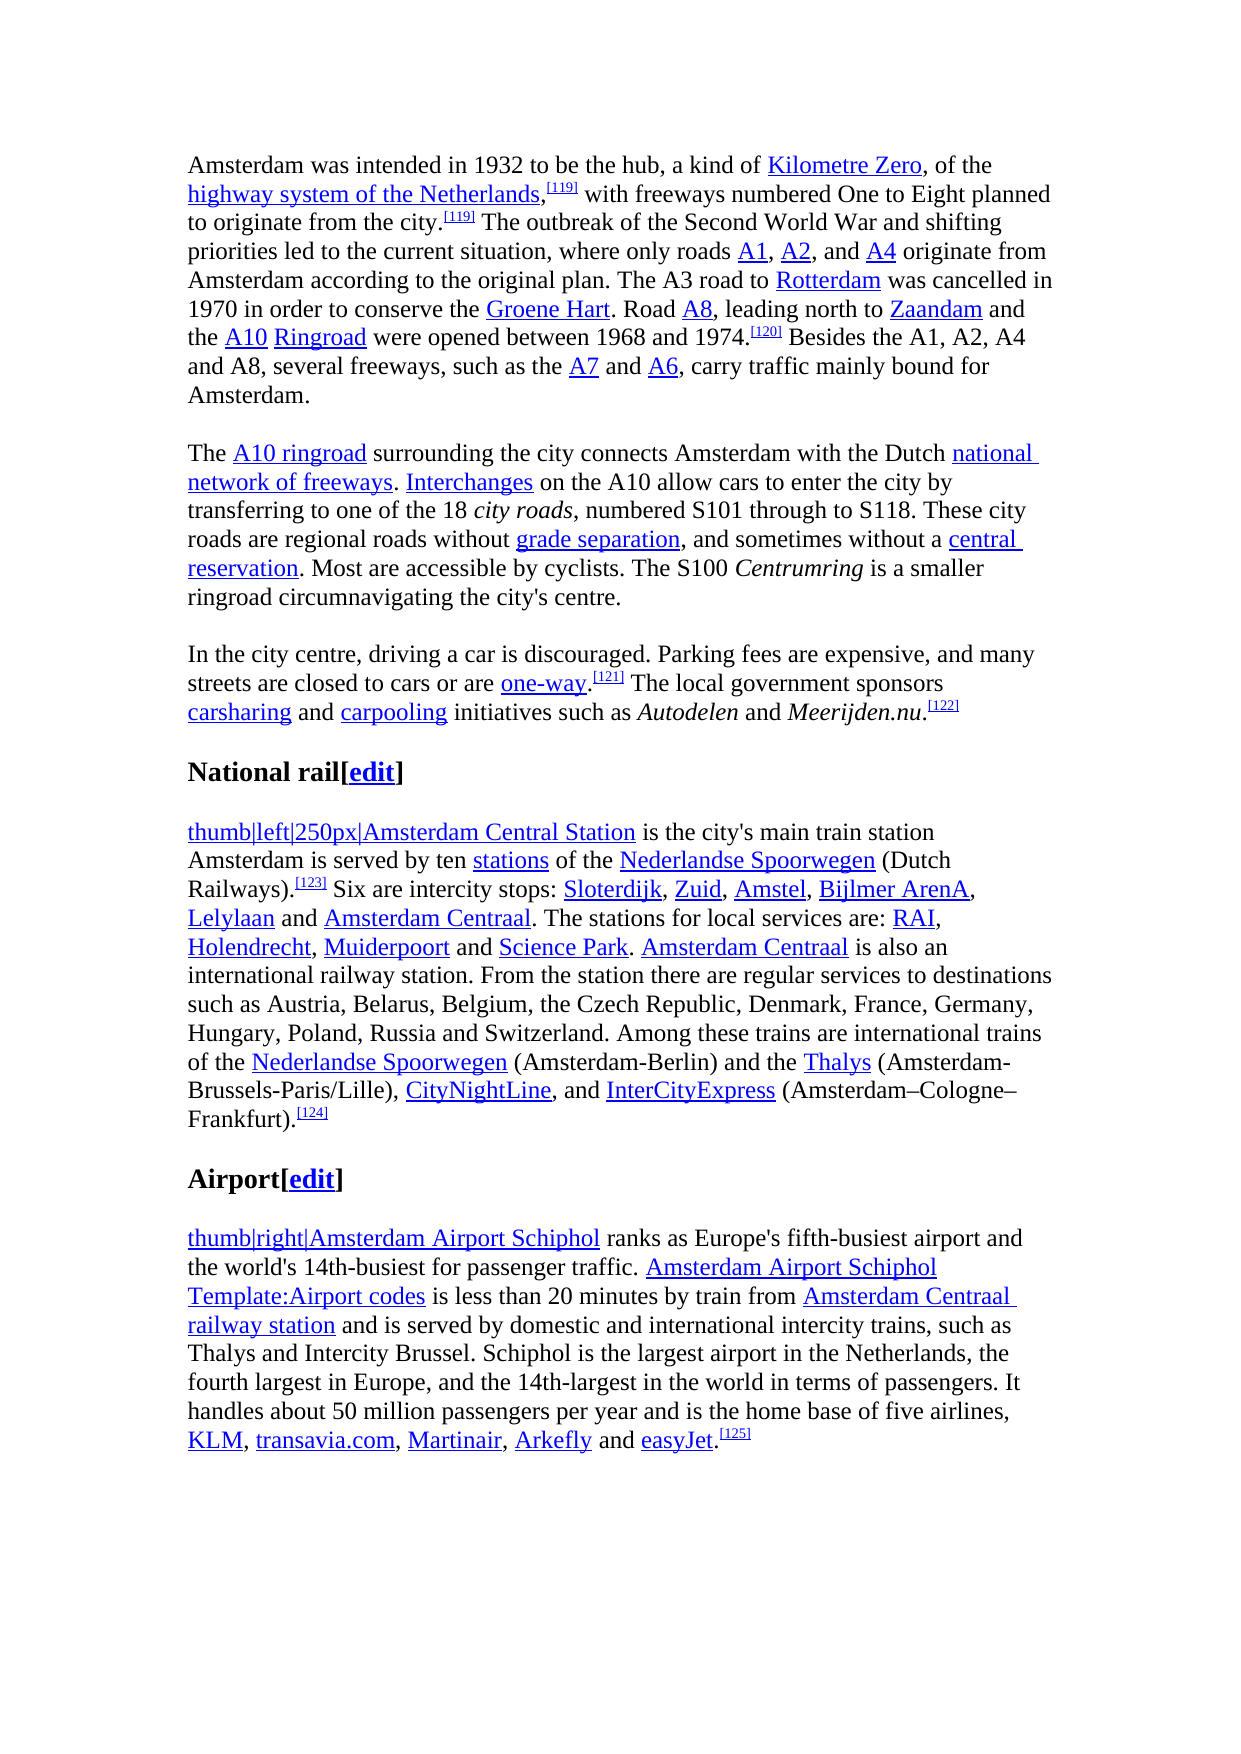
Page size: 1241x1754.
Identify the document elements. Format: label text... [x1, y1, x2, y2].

text thumb|left|250px|Amsterdam Central Station is the city's main train station Amsterdam is served by ten stations of the Nederlandse Spoorwegen (Dutch Railways).[123] Six are intercity stops: Sloterdijk, Zuid, Amstel, Bijlmer ArenA, Lelylaan and Amsterdam Centraal. The stations for local services are: RAI, Holendrecht, Muiderpoort and Science Park. Amsterdam Centraal is also an international railway station. From the station there are regular services to destinations such as Austria, Belarus, Belgium, the Czech Republic, Denmark, France, Germany, Hungary, Poland, Russia and Switzerland. Among these trains are international trains of the Nederlandse Spoorwegen (Amsterdam-Berlin) and the Thalys (Amsterdam-Brussels-Paris/Lille), CityNightLine, and InterCityExpress (Amsterdam–Cologne–Frankfurt).[124] [187, 817, 1053, 1133]
text In the city centre, driving a car is discouraged. Parking fees are expensive, and many streets are closed to cars or are one-way.[121] The local government sponsors carsharing and carpooling initiatives such as Autodelen and Meerijden.nu.[122] [187, 639, 1053, 726]
subtitle Airport[edit] [187, 1162, 1053, 1194]
subtitle National rail[edit] [187, 755, 1053, 787]
text The A10 ringroad surrounding the city connects Amsterdam with the Dutch national network of freeways. Interchanges on the A10 allow cars to enter the city by transferring to one of the 18 city roads, numbered S101 through to S118. These city roads are regional roads without grade separation, and sometimes without a central reservation. Most are accessible by cyclists. The S100 Centrumring is a smaller ringroad circumnavigating the city's centre. [187, 438, 1053, 610]
text thumb|right|Amsterdam Airport Schiphol ranks as Europe's fifth-busiest airport and the world's 14th-busiest for passenger traffic. Amsterdam Airport Schiphol Template:Airport codes is less than 20 minutes by train from Amsterdam Centraal railway station and is served by domestic and international intercity trains, such as Thalys and Intercity Brussel. Schiphol is the largest airport in the Netherlands, the fourth largest in Europe, and the 14th-largest in the world in terms of passengers. It handles about 50 million passengers per year and is the home base of five airlines, KLM, transavia.com, Martinair, Arkefly and easyJet.[125] [187, 1223, 1053, 1453]
text Amsterdam was intended in 1932 to be the hub, a kind of Kilometre Zero, of the highway system of the Netherlands,[119] with freeways numbered One to Eight planned to originate from the city.[119] The outbreak of the Second World War and shifting priorities led to the current situation, where only roads A1, A2, and A4 originate from Amsterdam according to the original plan. The A3 road to Rotterdam was cancelled in 1970 in order to conserve the Groene Hart. Road A8, leading north to Zaandam and the A10 Ringroad were opened between 1968 and 1974.[120] Besides the A1, A2, A4 and A8, several freeways, such as the A7 and A6, carry traffic mainly bound for Amsterdam. [187, 150, 1053, 409]
